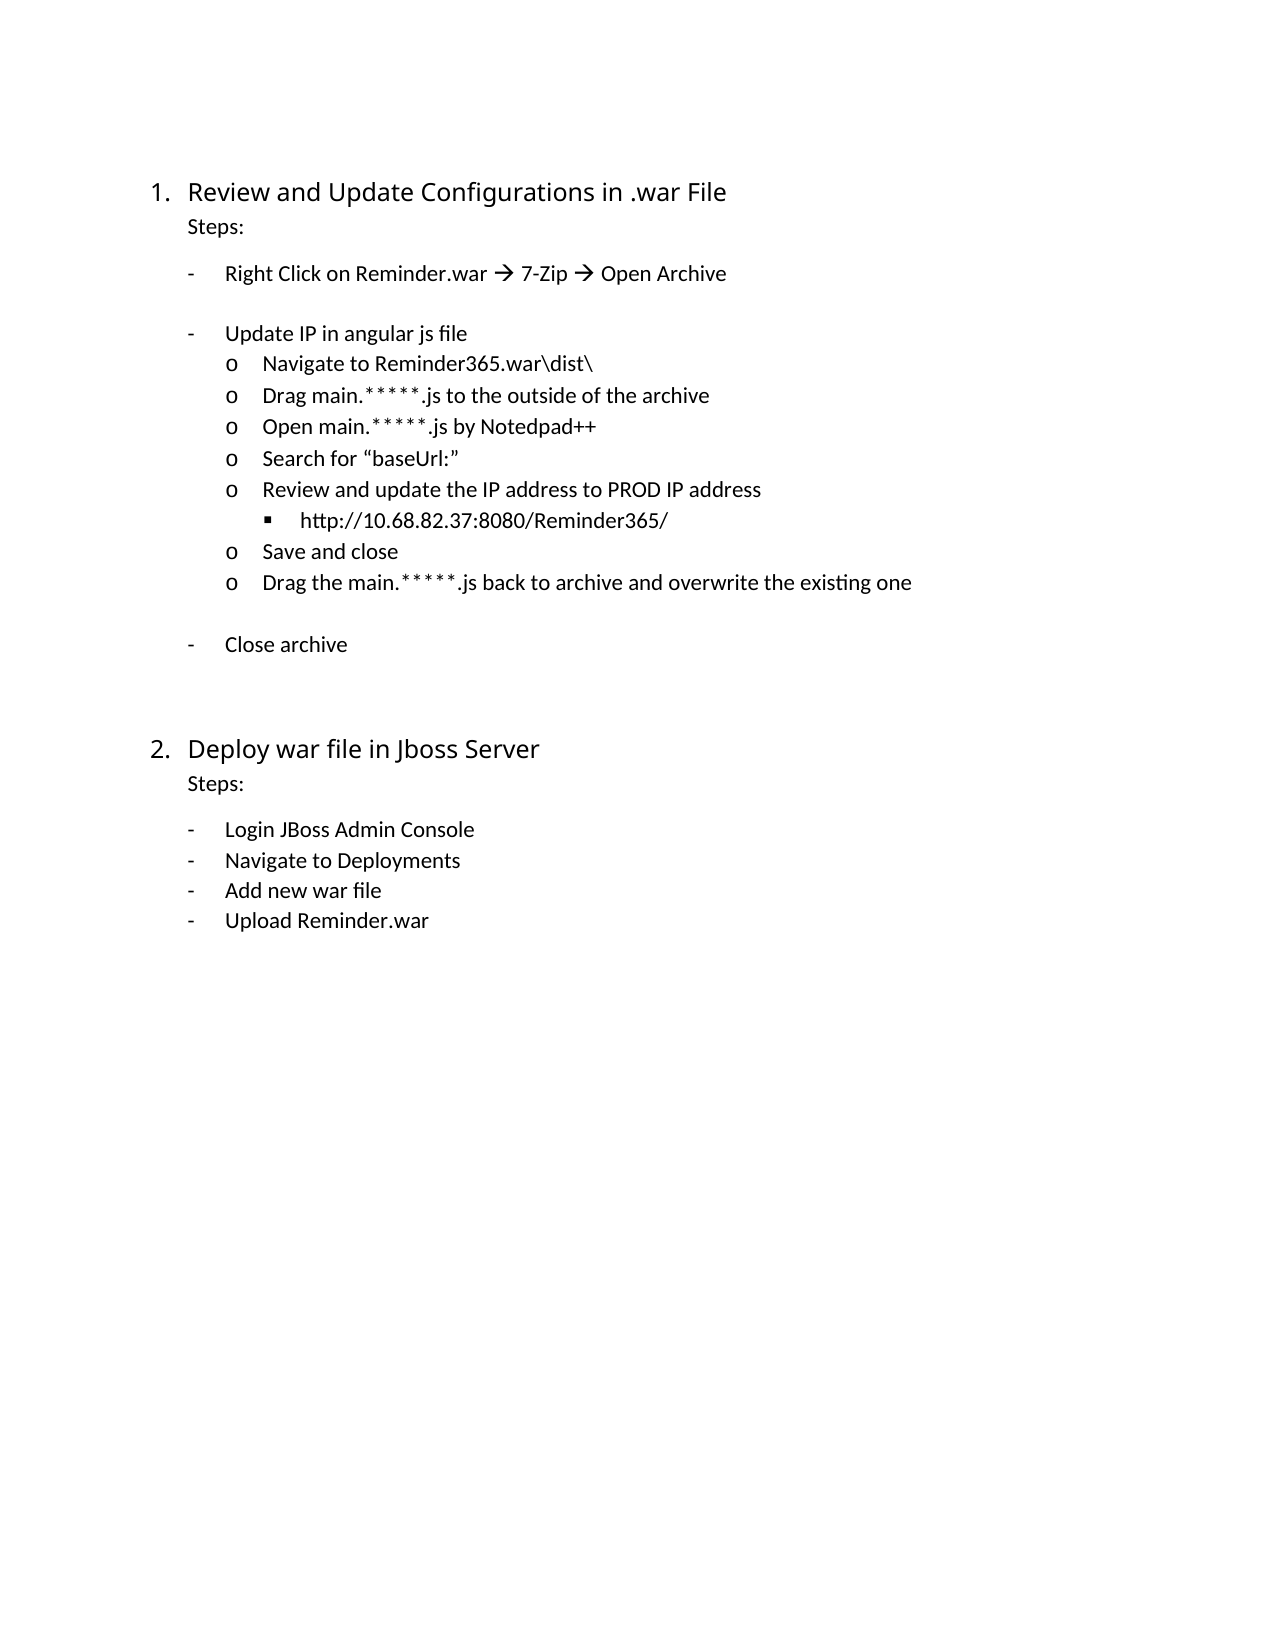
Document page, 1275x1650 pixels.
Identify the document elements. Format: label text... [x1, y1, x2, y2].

list Add new war file [187, 876, 1125, 904]
list Navigate to Reminder365.war\dist\ [225, 349, 1125, 378]
list Login JBoss Admin Console [187, 816, 1125, 844]
text Steps: [150, 769, 1125, 797]
list Upload Reminder.war [187, 906, 1125, 934]
subtitle Deploy war file in Jboss Server [150, 732, 1125, 766]
list Search for “baseUrl:” [225, 444, 1125, 473]
list http://10.68.82.37:8080/Reminder365/ [262, 507, 1125, 534]
list Close archive [187, 630, 1125, 658]
text Steps: [150, 212, 1125, 240]
list Navigate to Deployments [187, 846, 1125, 874]
list Open main.*****.js by Notedpad++ [225, 412, 1125, 441]
subtitle Review and Update Configurations in .war File [150, 175, 1125, 209]
list Drag the main.*****.js back to archive and overwrite the existing one [225, 568, 1125, 597]
list Drag main.*****.js to the outside of the archive [225, 381, 1125, 410]
list Review and update the IP address to PROD IP address [225, 475, 1125, 504]
list Save and close [225, 537, 1125, 566]
list Right Click on Reminder.war 7-Zip Open Archive [187, 259, 1125, 287]
list Update IP in angular js file [187, 319, 1125, 347]
